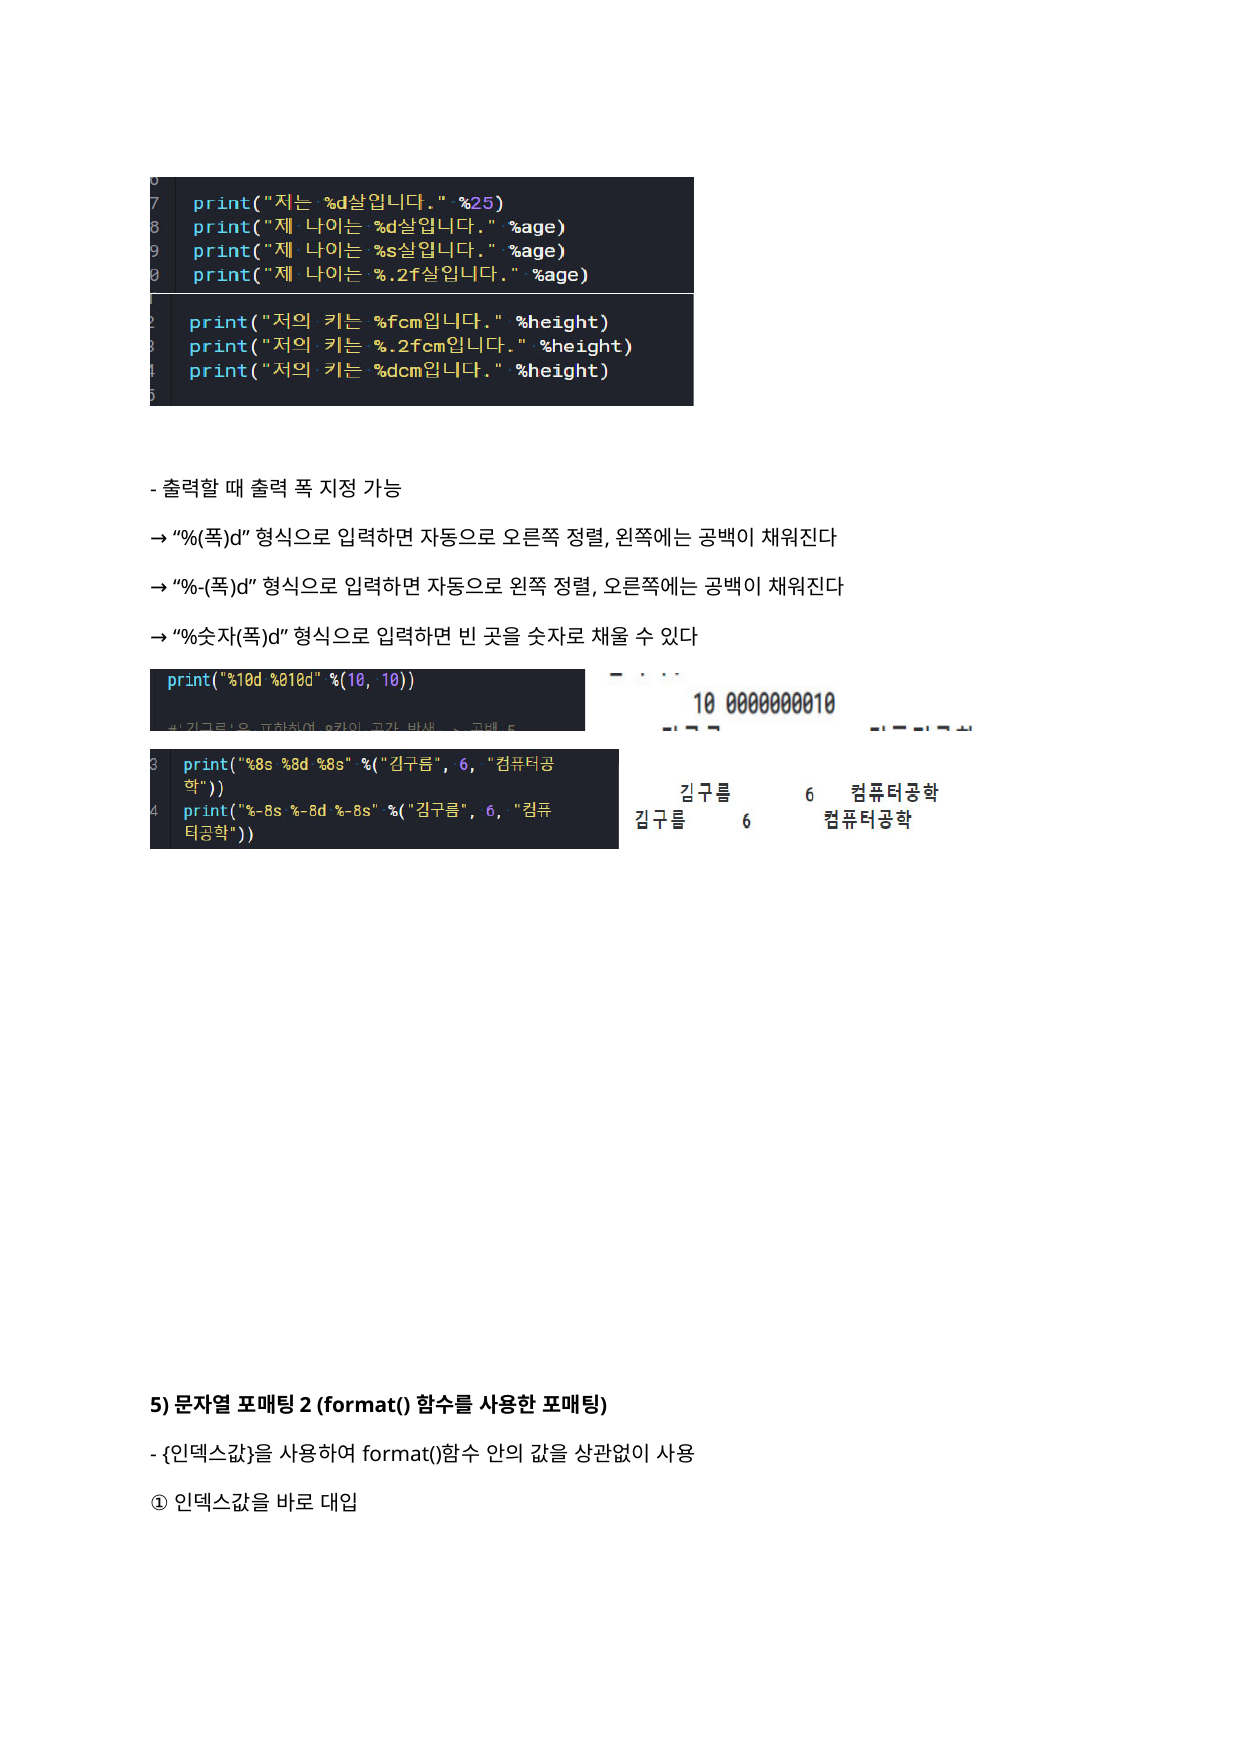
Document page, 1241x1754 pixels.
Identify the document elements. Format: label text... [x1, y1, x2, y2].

text → “%숫자(폭)d” 형식으로 입력하면 빈 곳을 숫자로 채울 수 있다 [150, 620, 1090, 650]
picture [150, 669, 586, 731]
text 5) 문자열 포매팅2 (format() 함수를 사용한 포매팅) [150, 1388, 1090, 1418]
text ① 인덱스값을 바로 대입 [150, 1487, 1090, 1517]
picture [590, 673, 1021, 731]
picture [150, 294, 694, 406]
picture [150, 177, 694, 293]
text - 출력할 때 출력 폭 지정 가능 [150, 472, 1090, 502]
text → “%(폭)d” 형식으로 입력하면 자동으로 오른쪽 정렬, 왼쪽에는 공백이 채워진다 [150, 521, 1090, 551]
text - {인덱스값}을 사용하여 format()함수 안의 값을 상관없이 사용 [150, 1437, 1090, 1468]
picture [150, 749, 1070, 849]
text → “%-(폭)d” 형식으로 입력하면 자동으로 왼쪽 정렬, 오른쪽에는 공백이 채워진다 [150, 571, 1090, 601]
